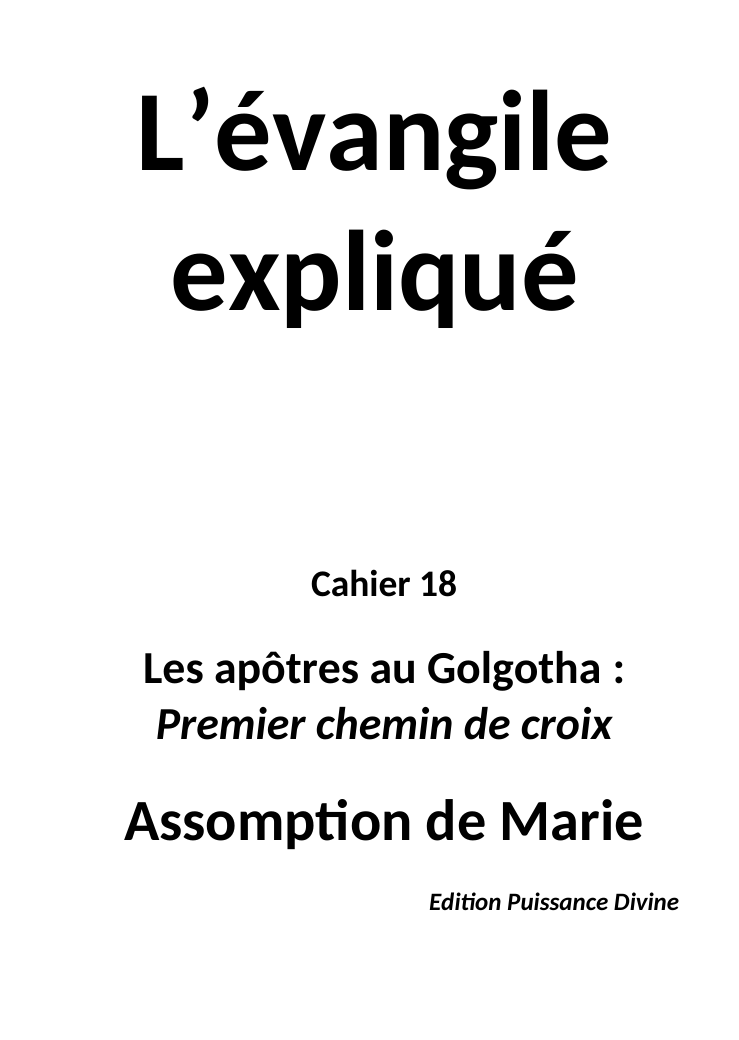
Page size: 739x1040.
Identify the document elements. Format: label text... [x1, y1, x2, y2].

text Les apôtres au Golgotha : Premier chemin de croix [89, 639, 679, 751]
text Cahier 18 [107, 560, 661, 606]
text Edition Puissance Divine [89, 886, 679, 916]
text L’évangile expliqué [89, 59, 661, 339]
text Assomption de Marie [89, 784, 679, 855]
